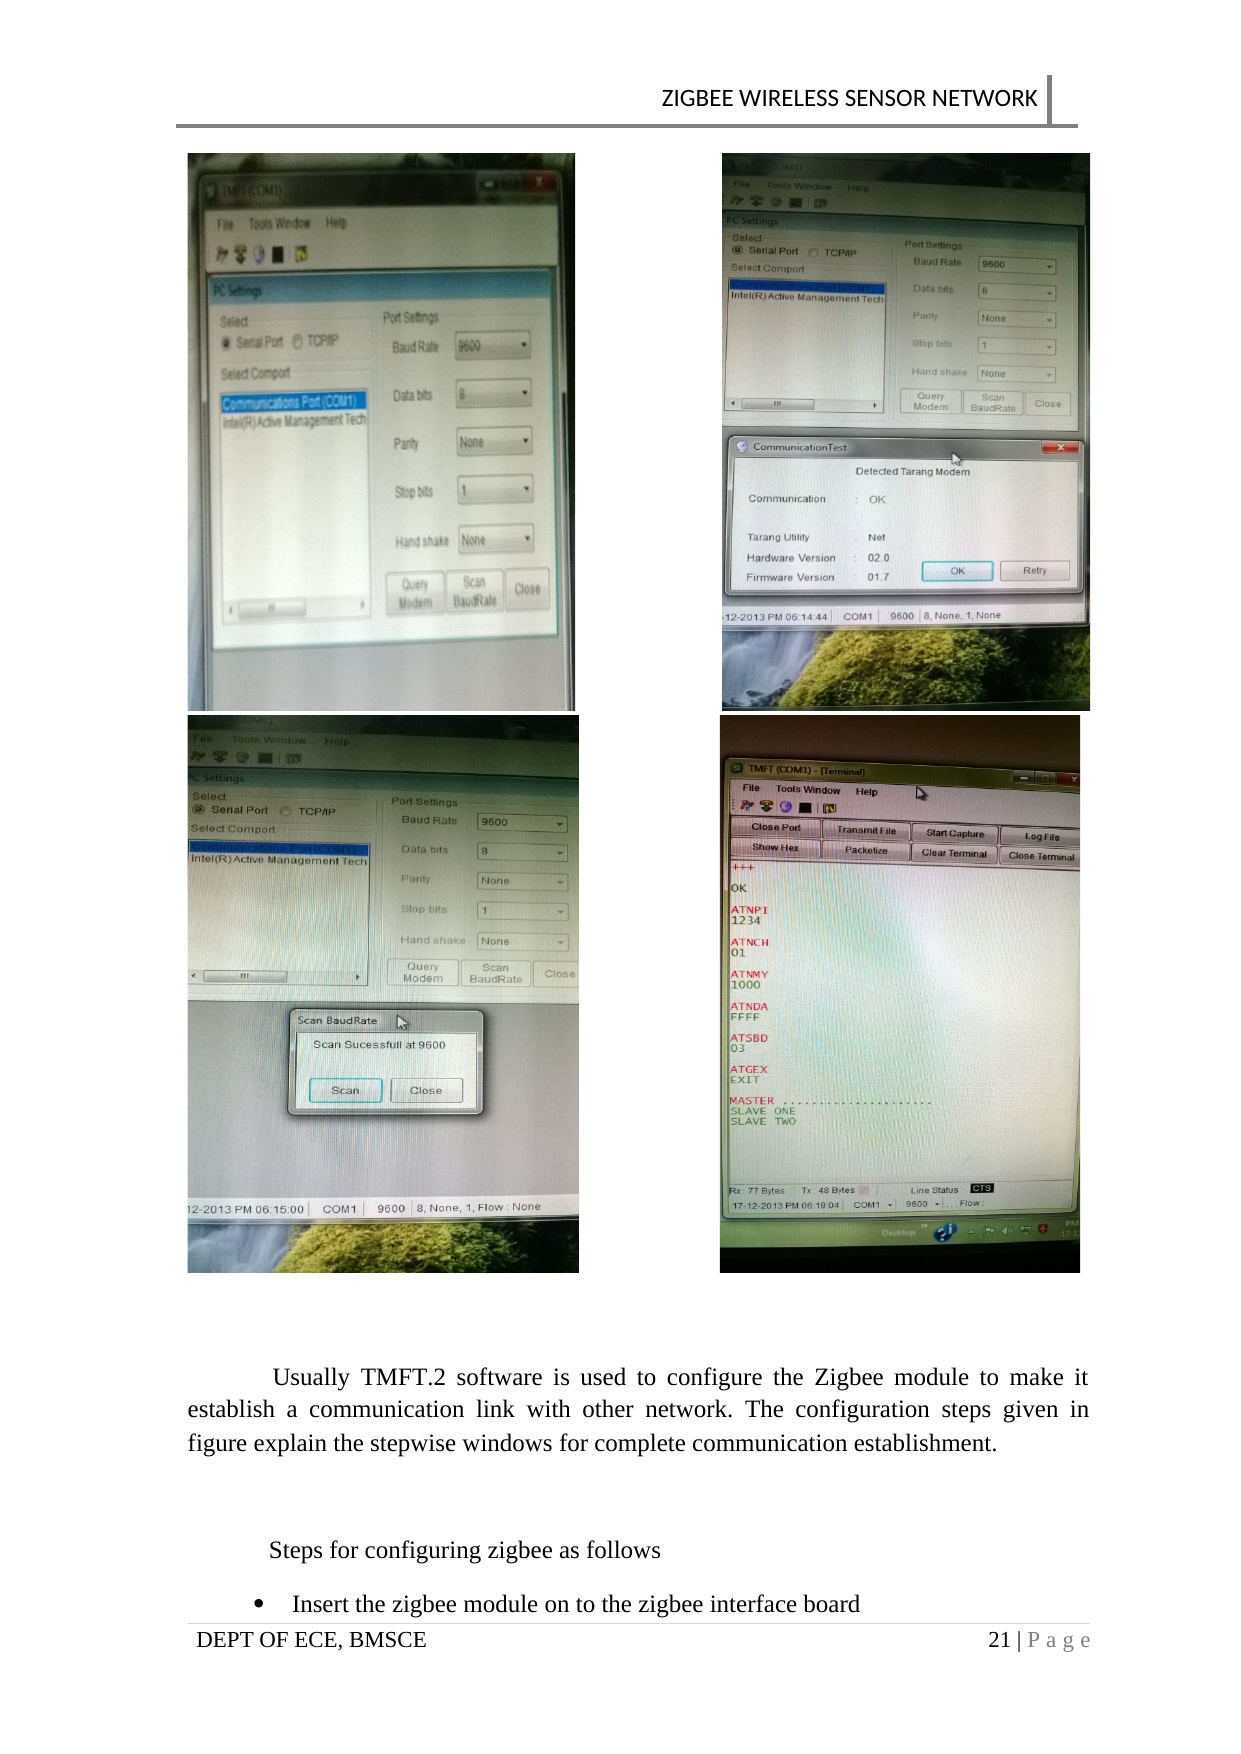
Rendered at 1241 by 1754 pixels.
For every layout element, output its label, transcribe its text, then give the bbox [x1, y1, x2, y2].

picture [719, 715, 1080, 1273]
picture [187, 153, 575, 711]
list Insert the zigbee module on to the zigbee interface board [254, 1589, 1090, 1618]
picture [187, 715, 579, 1273]
text Steps for configuring zigbee as follows [187, 1535, 1090, 1564]
picture [722, 153, 1091, 711]
text Usually TMFT.2 software is used to configure the Zigbee module to make it establish a communication link with other network. The configuration steps given in figure explain the stepwise windows for complete communication establishment. [187, 1362, 1090, 1456]
